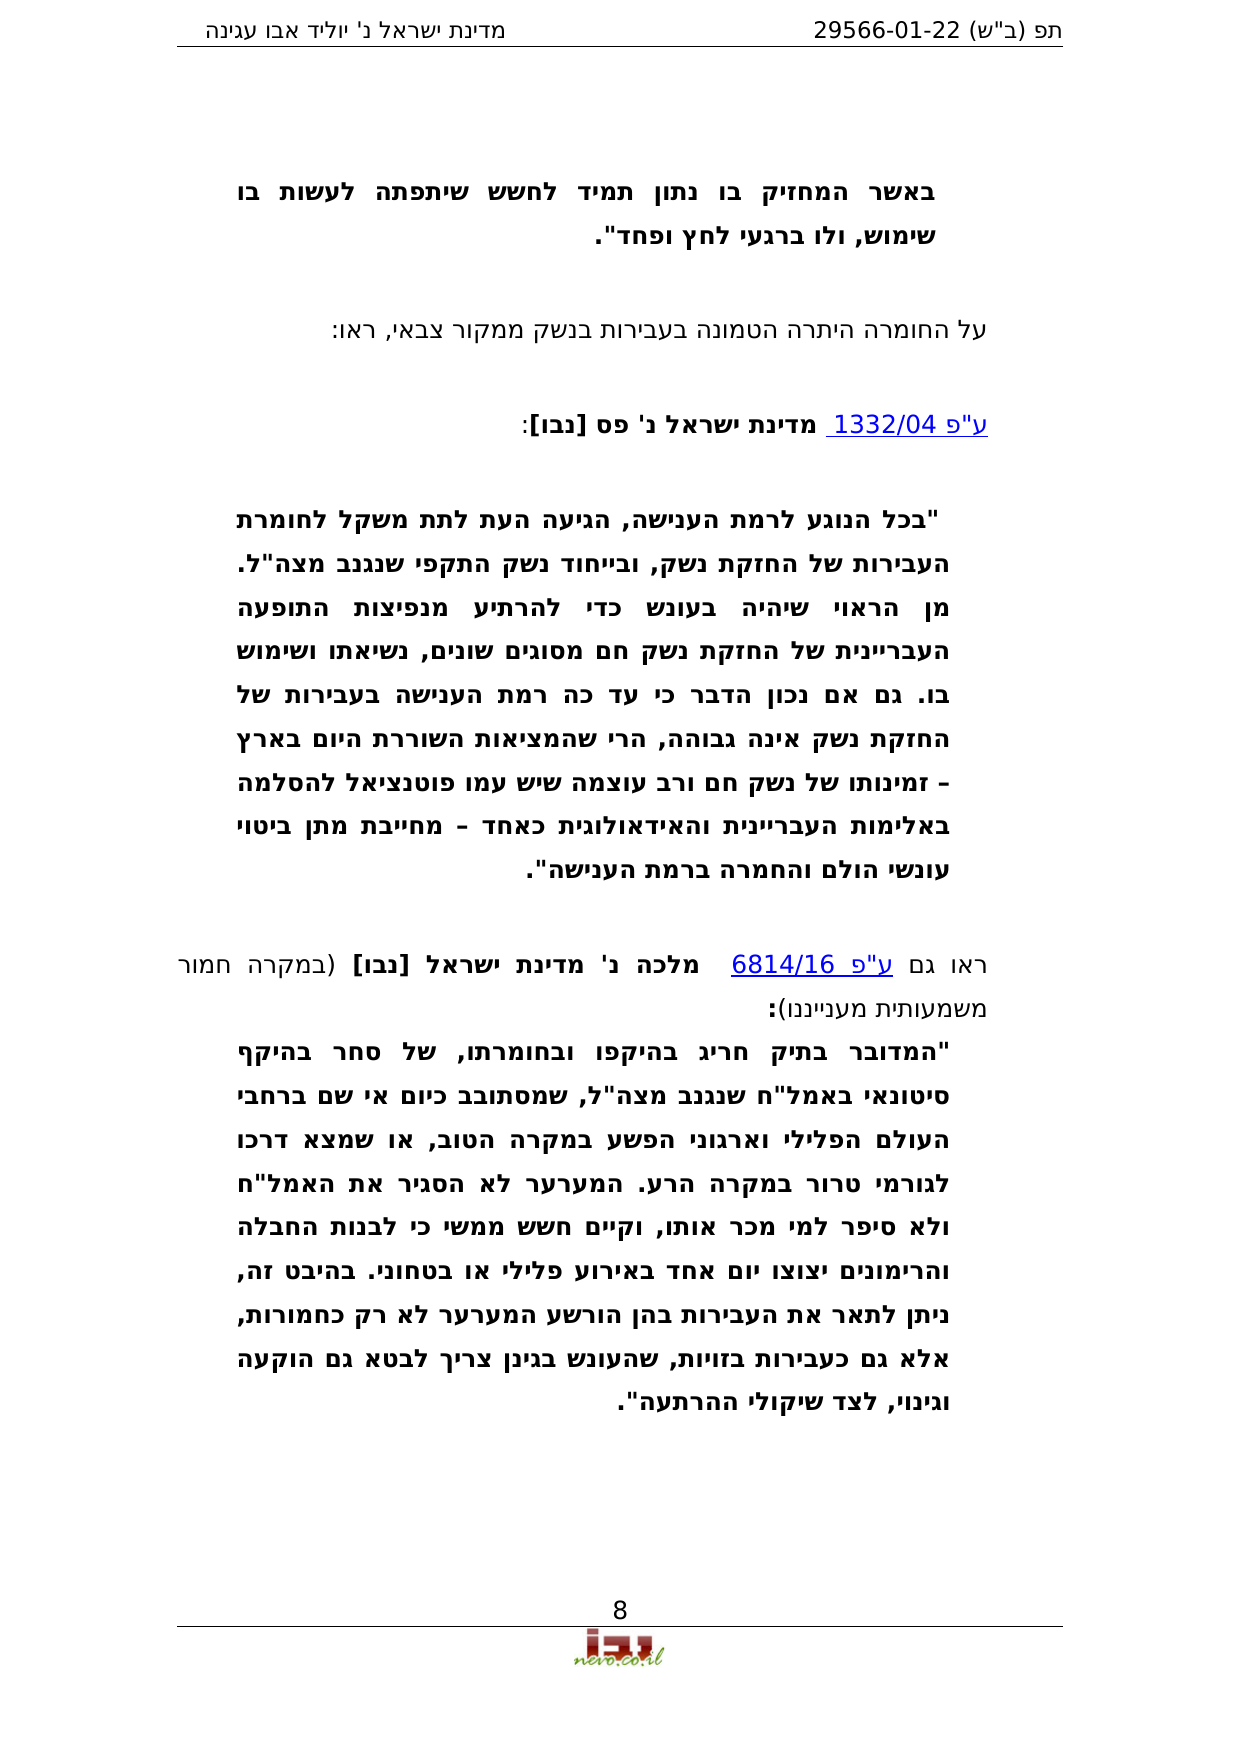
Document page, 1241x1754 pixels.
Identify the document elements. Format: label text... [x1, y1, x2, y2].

list ראו גם ע"פ 6814/16 מלכה נ' מדינת ישראל [נבו] (במקרה חמור משמעותית מענייננו): [177, 950, 988, 1023]
list על החומרה היתרה הטמונה בעבירות בנשק ממקור צבאי, ראו: [177, 316, 988, 345]
list "המדובר בתיק חריג בהיקפו ובחומרתו, של סחר בהיקף סיטונאי באמל"ח שנגנב מצה"ל, שמסתובב כיום אי שם ברחבי העולם הפלילי וארגוני הפשע במקרה הטוב, או שמצא דרכו לגורמי טרור במקרה הרע. המערער לא הסגיר את האמל"ח ולא סיפר למי מכר אותו, וקיים חשש ממשי כי לבנות החבלה והרימונים יצוצו יום אחד באירוע פלילי או בטחוני. בהיבט זה, ניתן לתאר את העבירות בהן הורשע המערער לא רק כחמורות, אלא גם כעבירות בזויות, שהעונש בגינן צריך לבטא גם הוקעה וגינוי, לצד שיקולי ההרתעה". [236, 1038, 951, 1417]
picture [574, 1628, 666, 1667]
list "בכל הנוגע לרמת הענישה, הגיעה העת לתת משקל לחומרת העבירות של החזקת נשק, ובייחוד נשק התקפי שנגנב מצה"ל. מן הראוי שיהיה בעונש כדי להרתיע מנפיצות התופעה העבריינית של החזקת נשק חם מסוגים שונים, נשיאתו ושימוש בו. גם אם נכון הדבר כי עד כה רמת הענישה בעבירות של החזקת נשק אינה גבוהה, הרי שהמציאות השוררת היום בארץ – זמינותו של נשק חם ורב עוצמה שיש עמו פוטנציאל להסלמה באלימות העבריינית והאידאולוגית כאחד – מחייבת מתן ביטוי עונשי הולם והחמרה ברמת הענישה". [236, 505, 951, 884]
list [236, 177, 936, 250]
list ע"פ 1332/04 מדינת ישראל נ' פס [נבו]: [177, 411, 988, 440]
